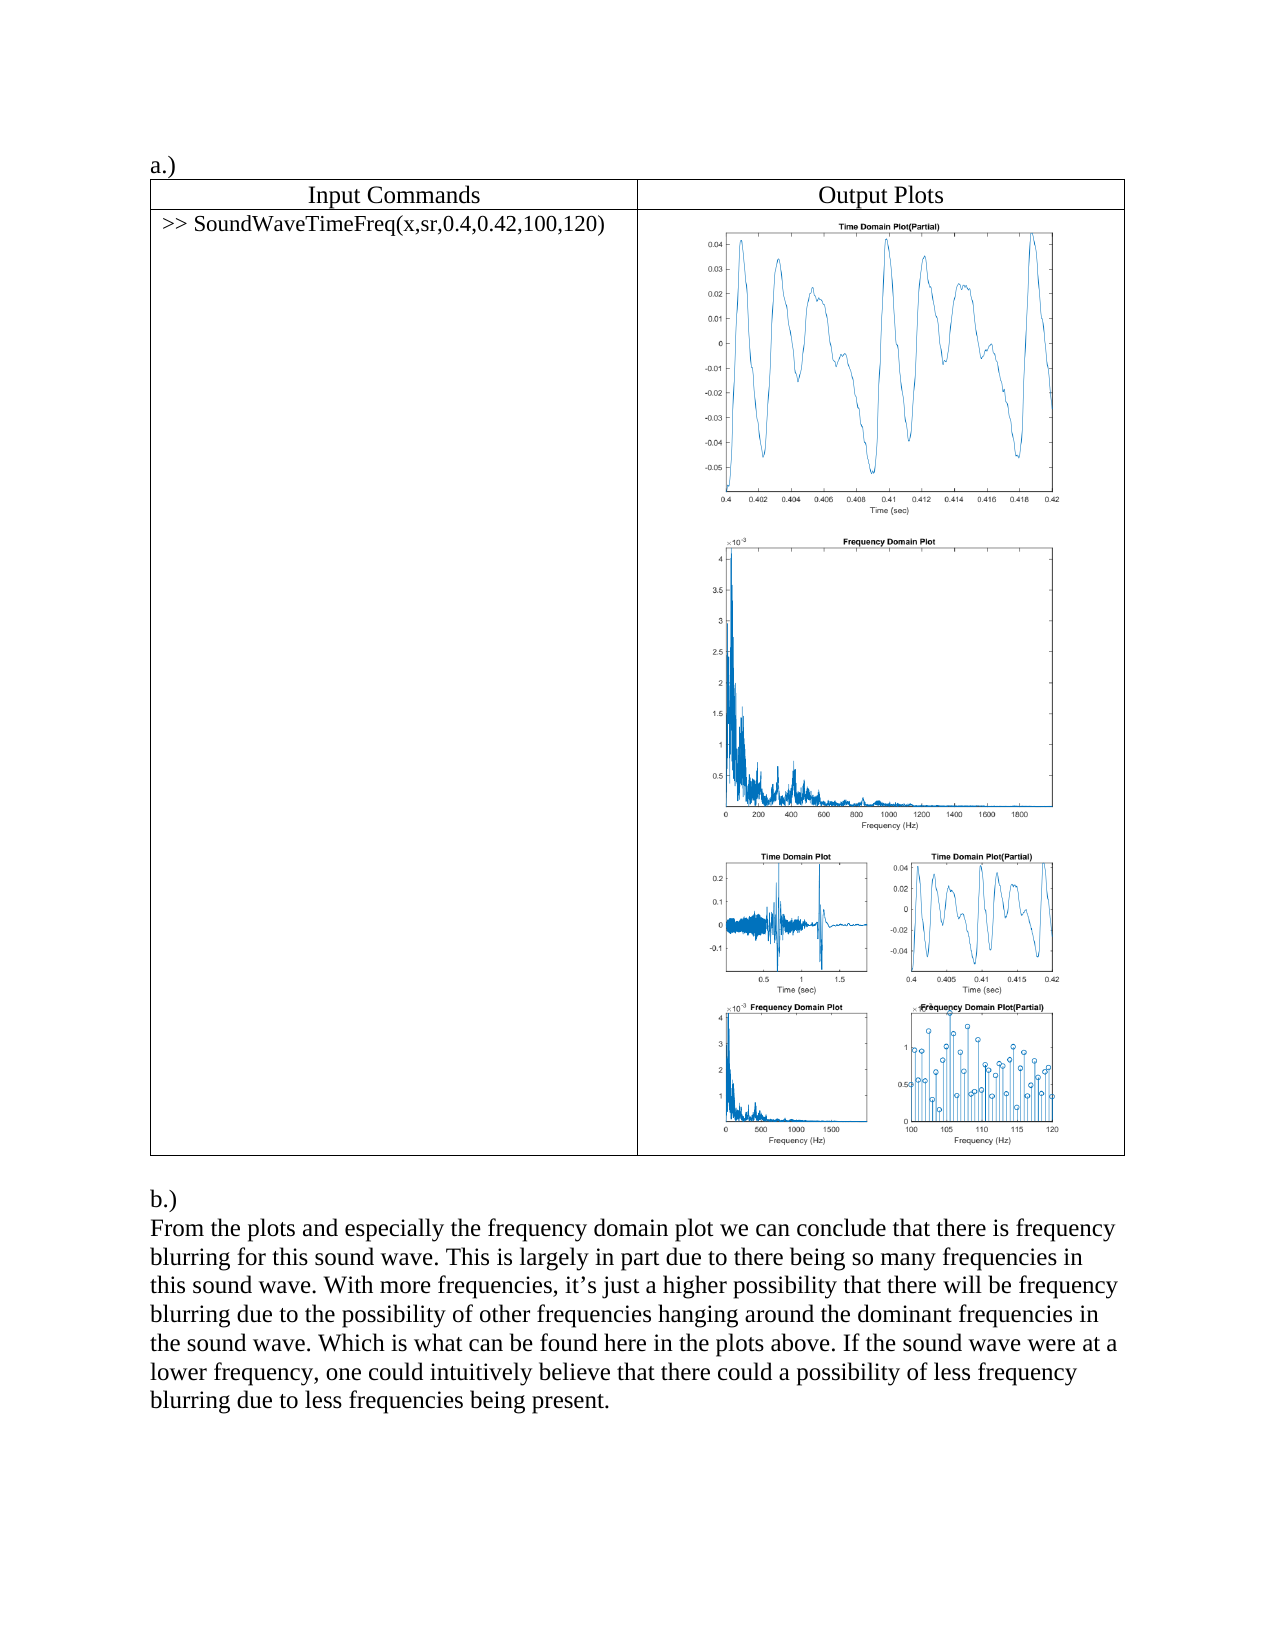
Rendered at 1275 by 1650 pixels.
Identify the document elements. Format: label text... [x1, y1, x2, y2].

table_cell >> SoundWaveTimeFreq(x,sr,0.4,0.42,100,120) [151, 210, 637, 1154]
table_header Output Plots [638, 180, 1124, 208]
text From the plots and especially the frequency domain plot we can conclude that there is frequency blurring for this sound wave. This is largely in part due to there being so many frequencies in this sound wave. With more frequencies, it’s just a higher possibility that there will be frequency blurring due to the possibility of other frequencies hanging around the dominant frequencies in the sound wave. Which is what can be found here in the plots above. If the sound wave were at a lower frequency, one could intuitively believe that there could a possibility of less frequency blurring due to less frequencies being present. [150, 1213, 1125, 1414]
table_header Input Commands [151, 180, 637, 208]
text b.) [150, 1184, 1125, 1213]
table_cell [638, 210, 1124, 1154]
text a.) [150, 150, 1125, 179]
